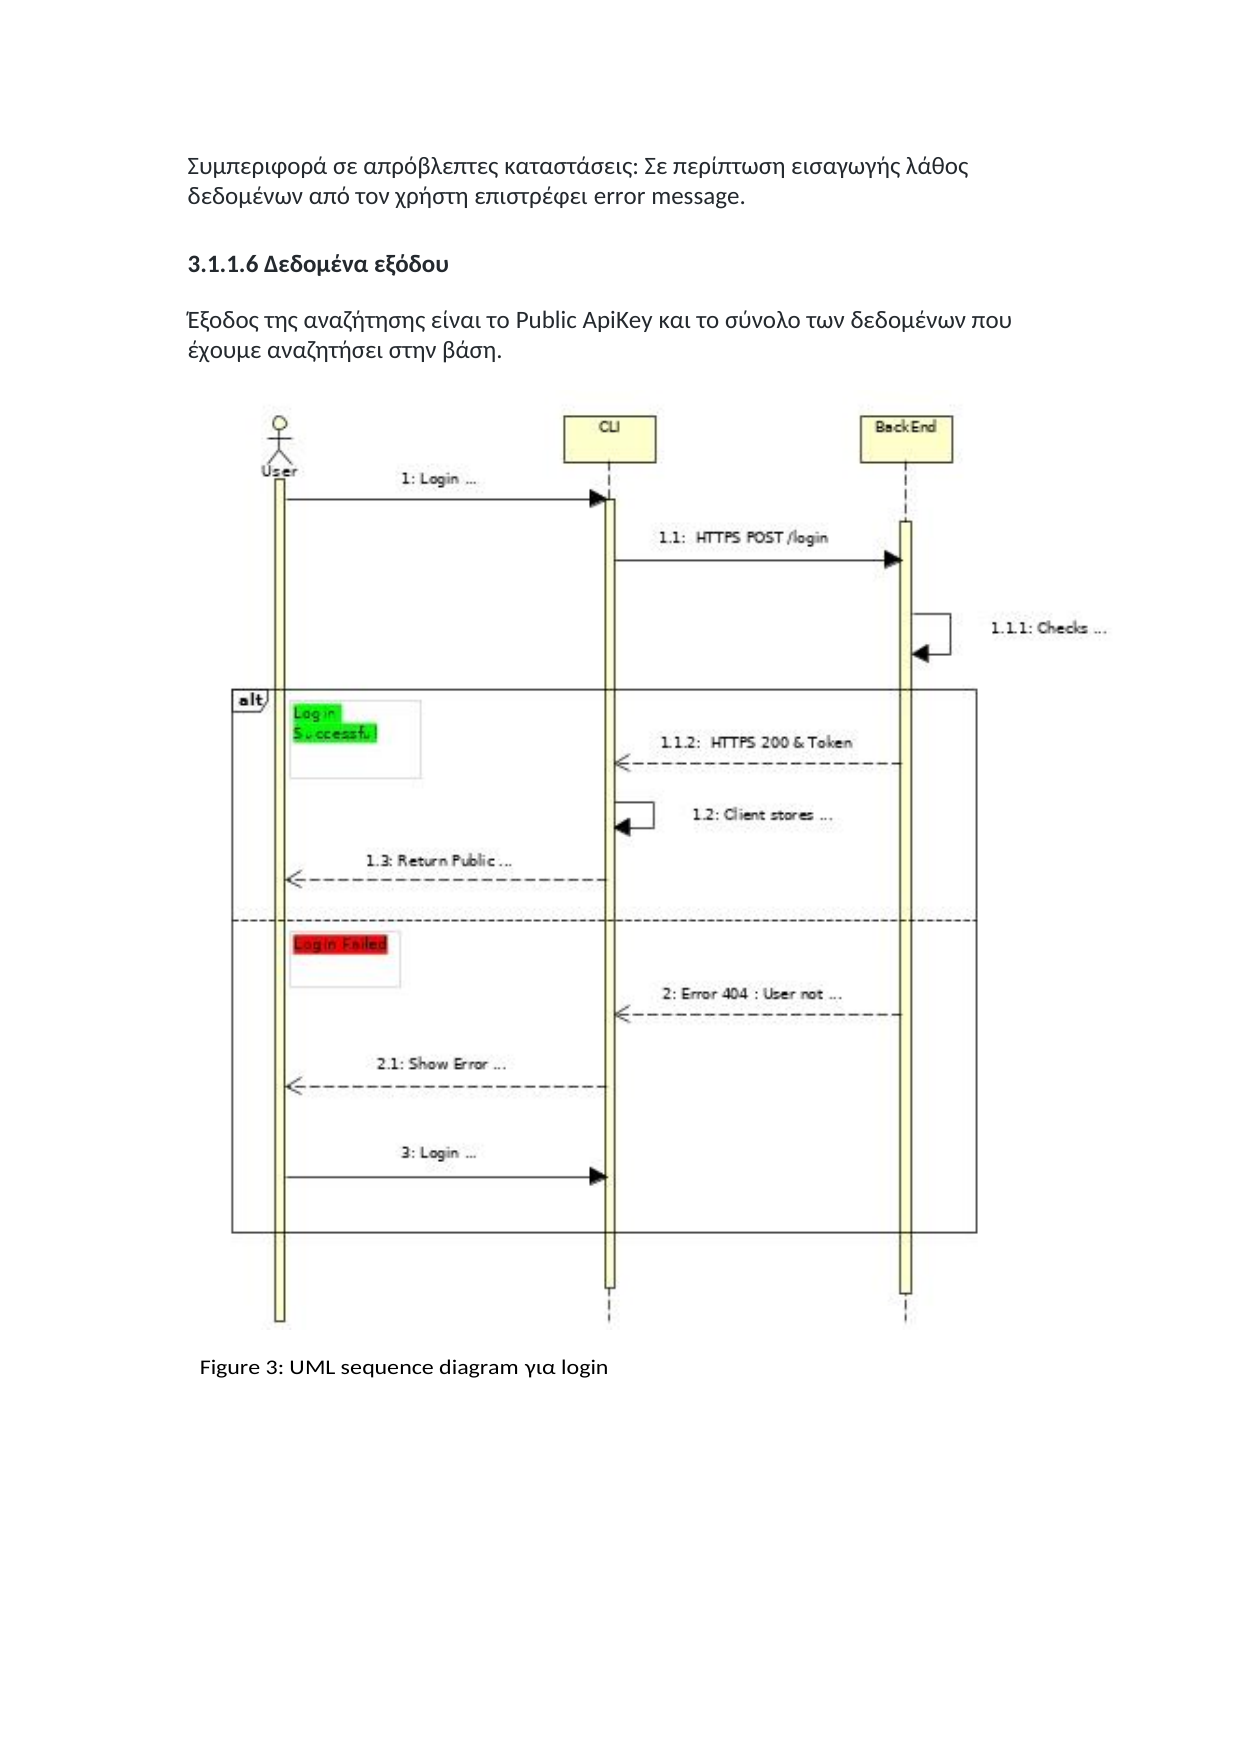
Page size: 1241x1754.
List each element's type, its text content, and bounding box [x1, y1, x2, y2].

picture [187, 390, 1116, 1330]
text Συμπεριφορά σε απρόβλεπτες καταστάσεις: Σε περίπτωση εισαγωγής λάθος δεδομένων από τον χρήστη επιστρέφει error message. [187, 150, 1053, 211]
text 3.1.1.6 Δεδομένα εξόδου [187, 248, 1053, 279]
text Έξοδος της αναζήτησης είναι το Public ApiKey και το σύνολο των δεδομένων που έχουμε αναζητήσει στην βάση. [187, 304, 1053, 365]
text Figure 3: UML sequence diagram για login [199, 1354, 1053, 1379]
